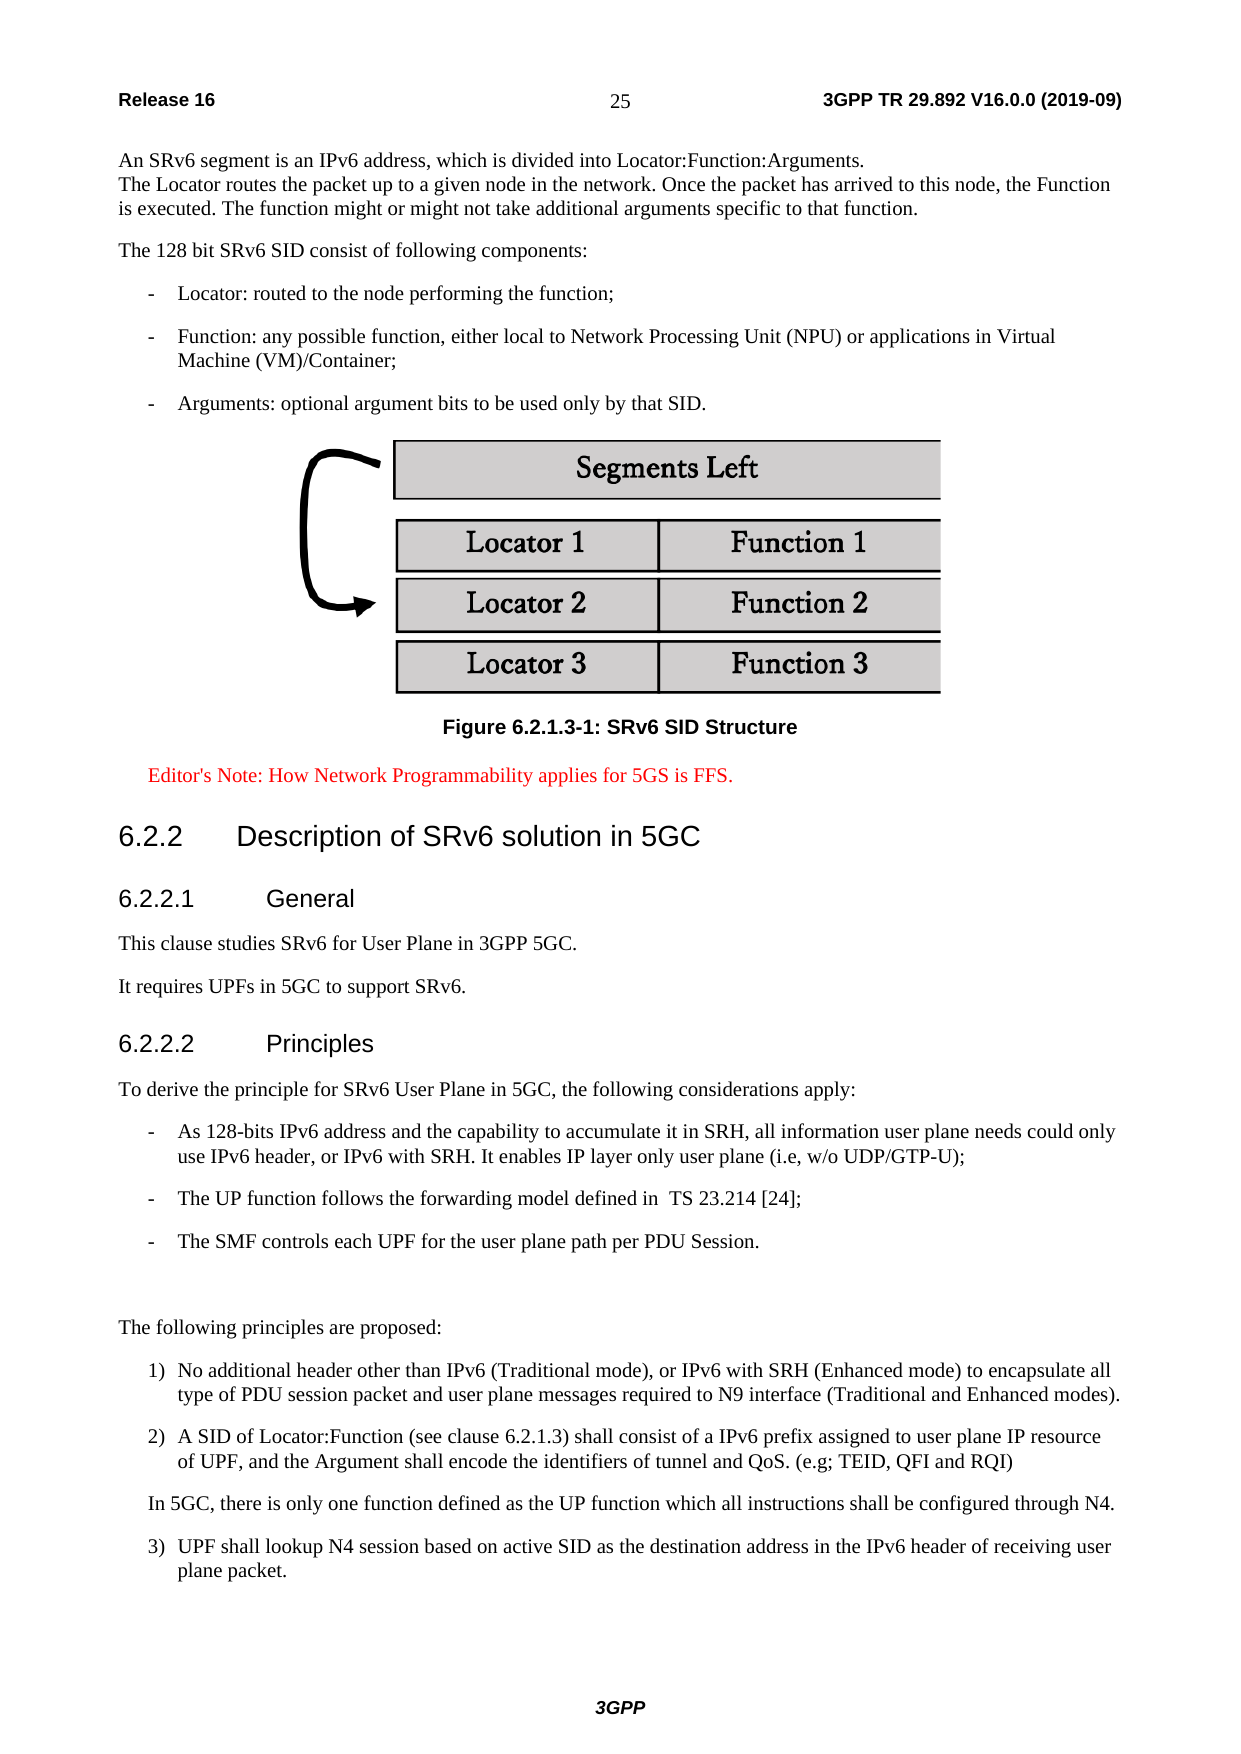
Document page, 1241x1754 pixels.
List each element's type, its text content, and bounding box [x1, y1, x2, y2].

text - The SMF controls each UPF for the user plane path per PDU Session. [148, 1229, 1122, 1253]
subtitle 6.2.2 Description of SRv6 solution in 5GC [118, 819, 1122, 852]
text This clause studies SRv6 for User Plane in 3GPP 5GC. [118, 931, 1122, 955]
text 1) No additional header other than IPv6 (Traditional mode), or IPv6 with SRH (Enhanced mode) to encapsulate all type of PDU session packet and user plane messages required to N9 interface (Traditional and Enhanced modes). [148, 1358, 1122, 1406]
subtitle 6.2.2.1 General [118, 883, 1122, 912]
text - Locator: routed to the node performing the function; [148, 281, 1122, 305]
text The following principles are proposed: [118, 1315, 1122, 1339]
text 3) UPF shall lookup N4 session based on active SID as the destination address in the IPv6 header of receiving user plane packet. [148, 1534, 1122, 1582]
text The 128 bit SRv6 SID consist of following components: [118, 238, 1122, 262]
text An SRv6 segment is an IPv6 address, which is divided into Locator:Function:Arguments. The Locator routes the packet up to a given node in the network. Once the packet has arrived to this node, the Function is executed. The function might or might not take additional arguments specific to that function. [118, 147, 1122, 220]
text - As 128-bits IPv6 address and the capability to accumulate it in SRH, all information user plane needs could only use IPv6 header, or IPv6 with SRH. It enables IP layer only user plane (i.e, w/o UDP/GTP-U); [148, 1119, 1122, 1168]
text Editor's Note: How Network Programmability applies for 5GS is FFS. [148, 763, 1122, 787]
text - Arguments: optional argument bits to be used only by that SID. [148, 391, 1122, 415]
text To derive the principle for SRv6 User Plane in 5GC, the following considerations apply: [118, 1077, 1122, 1101]
subtitle 6.2.2.2 Principles [118, 1029, 1122, 1058]
text Figure 6.2.1.3-1: SRv6 SID Structure [118, 714, 1122, 738]
text In 5GC, there is only one function defined as the UP function which all instructions shall be configured through N4. [148, 1491, 1122, 1515]
text - The UP function follows the forwarding model defined in TS 23.214 [24]; [148, 1186, 1122, 1210]
text - Function: any possible function, either local to Network Processing Unit (NPU) or applications in Virtual Machine (VM)/Container; [148, 324, 1122, 372]
text 2) A SID of Locator:Function (see clause 6.2.1.3) shall consist of a IPv6 prefix assigned to user plane IP resource of UPF, and the Argument shall encode the identifiers of tunnel and QoS. (e.g; TEID, QFI and RQI) [148, 1424, 1122, 1473]
text It requires UPFs in 5GC to support SRv6. [118, 974, 1122, 998]
